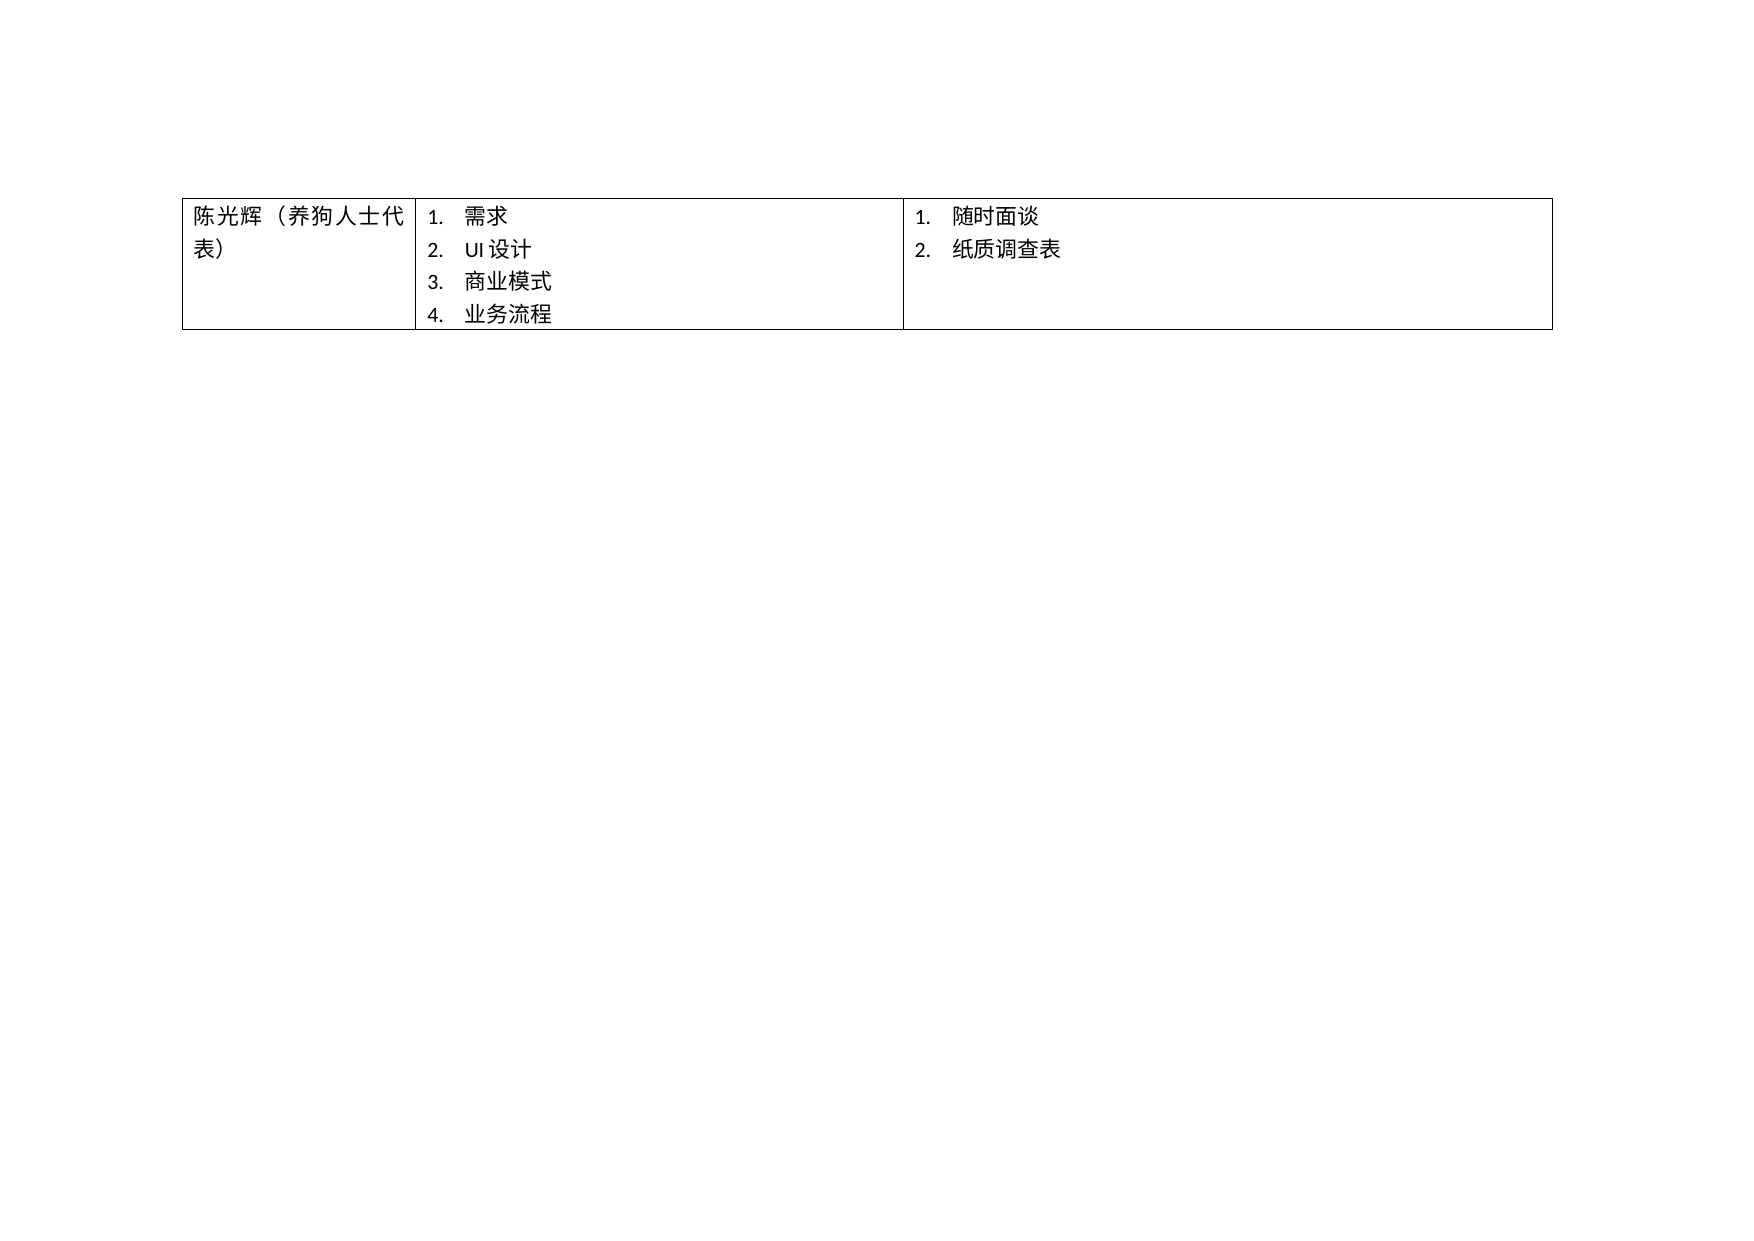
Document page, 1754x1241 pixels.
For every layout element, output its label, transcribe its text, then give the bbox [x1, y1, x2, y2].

table_cell 随时面谈 纸质调查表 [904, 199, 1552, 329]
table_cell 陈光辉（养狗人士代表） [183, 199, 415, 329]
table_cell 需求 UI设计 商业模式 业务流程 [416, 199, 903, 329]
